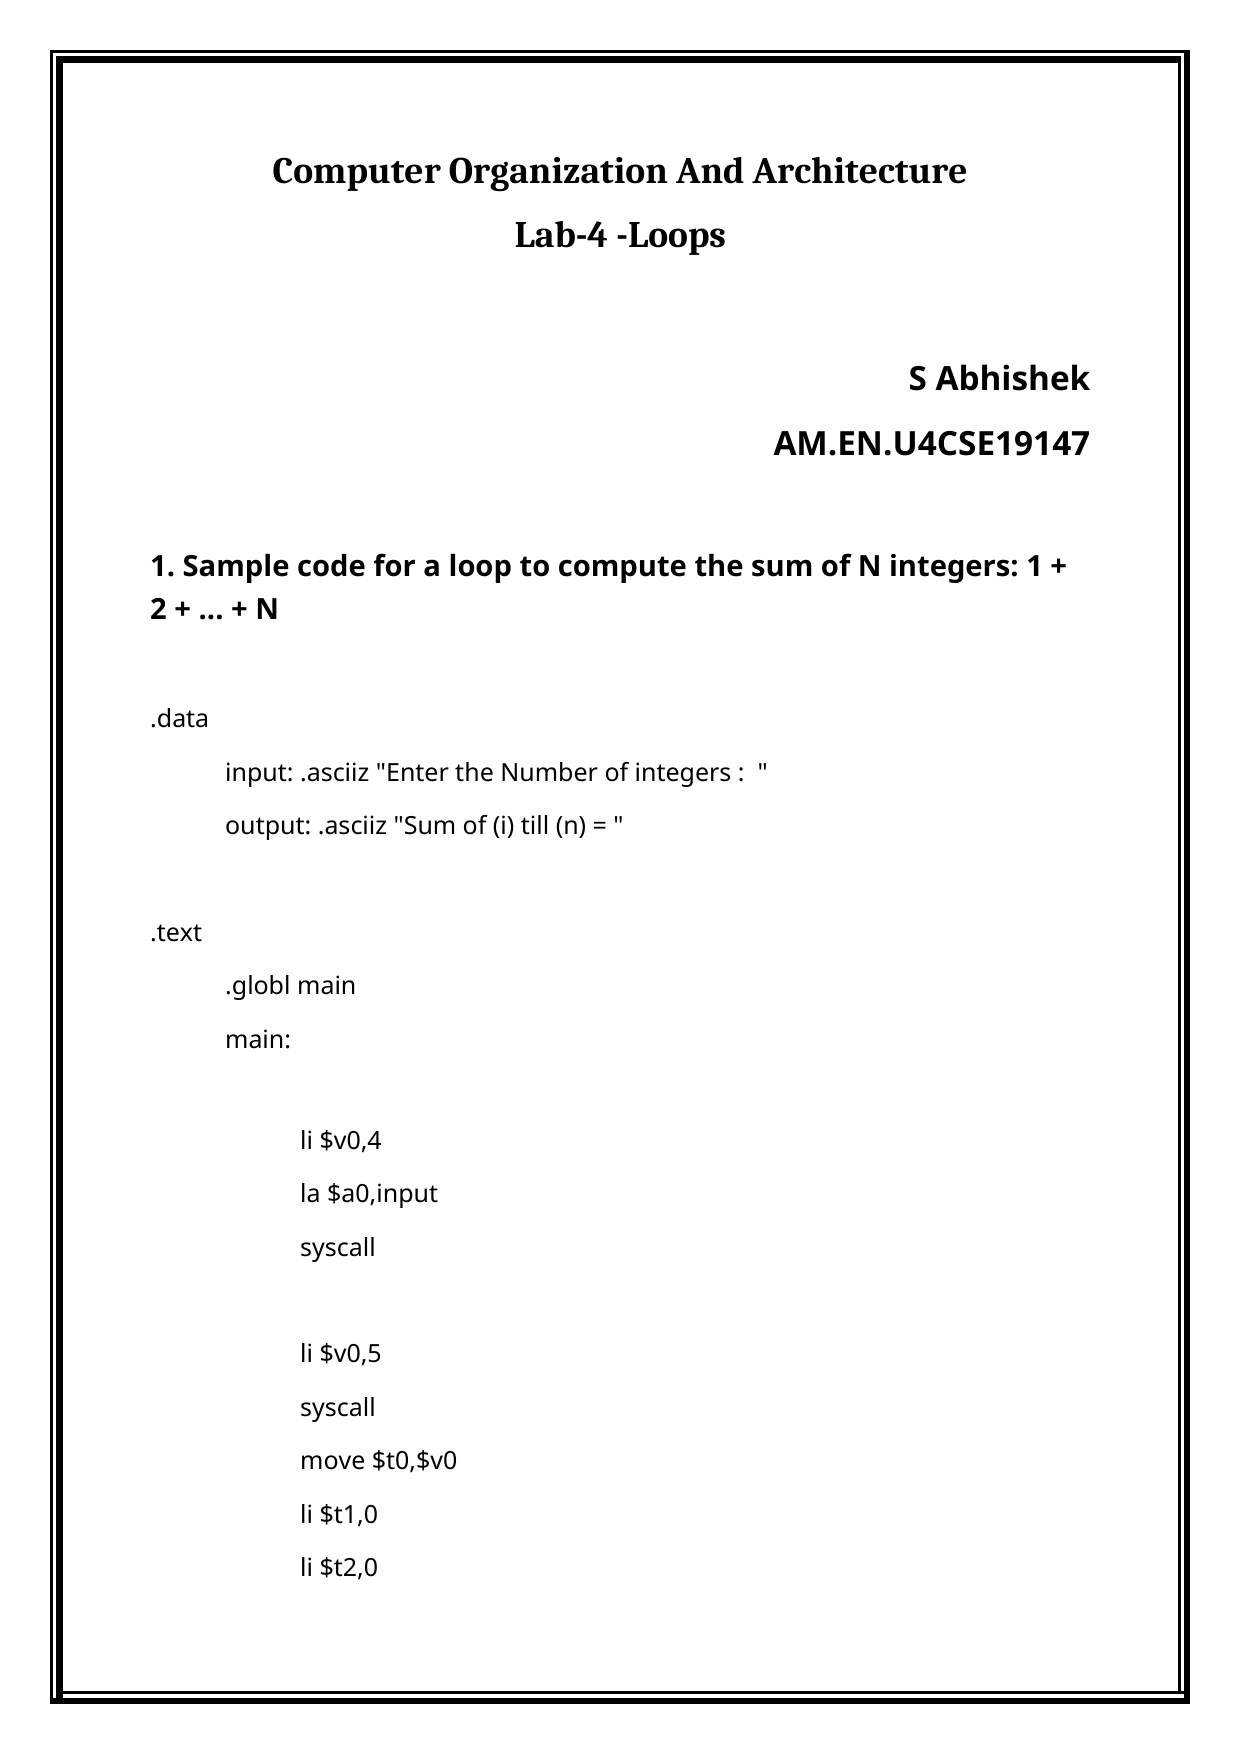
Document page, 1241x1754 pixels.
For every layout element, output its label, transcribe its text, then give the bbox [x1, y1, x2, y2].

text .globl main [150, 968, 1090, 1002]
text li $t1,0 [150, 1496, 1090, 1530]
text .text [150, 914, 1090, 949]
text 1. Sample code for a loop to compute the sum of N integers: 1 + 2 + ... + N [150, 545, 1090, 628]
text li $v0,4 [150, 1122, 1090, 1156]
text Computer Organization And Architecture [150, 150, 1090, 193]
text output: .asciiz "Sum of (i) till (n) = " [150, 808, 1090, 842]
text Lab-4 -Loops [150, 213, 1090, 256]
text syscall [150, 1229, 1090, 1263]
text li $v0,5 [150, 1336, 1090, 1370]
text .data [150, 701, 1090, 735]
text S Abhishek [150, 354, 1090, 400]
text move $t0,$v0 [150, 1443, 1090, 1477]
text input: .asciiz "Enter the Number of integers : " [150, 754, 1090, 788]
text syscall [150, 1389, 1090, 1423]
text li $t2,0 [150, 1550, 1090, 1584]
text la $a0,input [150, 1176, 1090, 1210]
text AM.EN.U4CSE19147 [150, 420, 1090, 465]
text main: [150, 1021, 1090, 1056]
